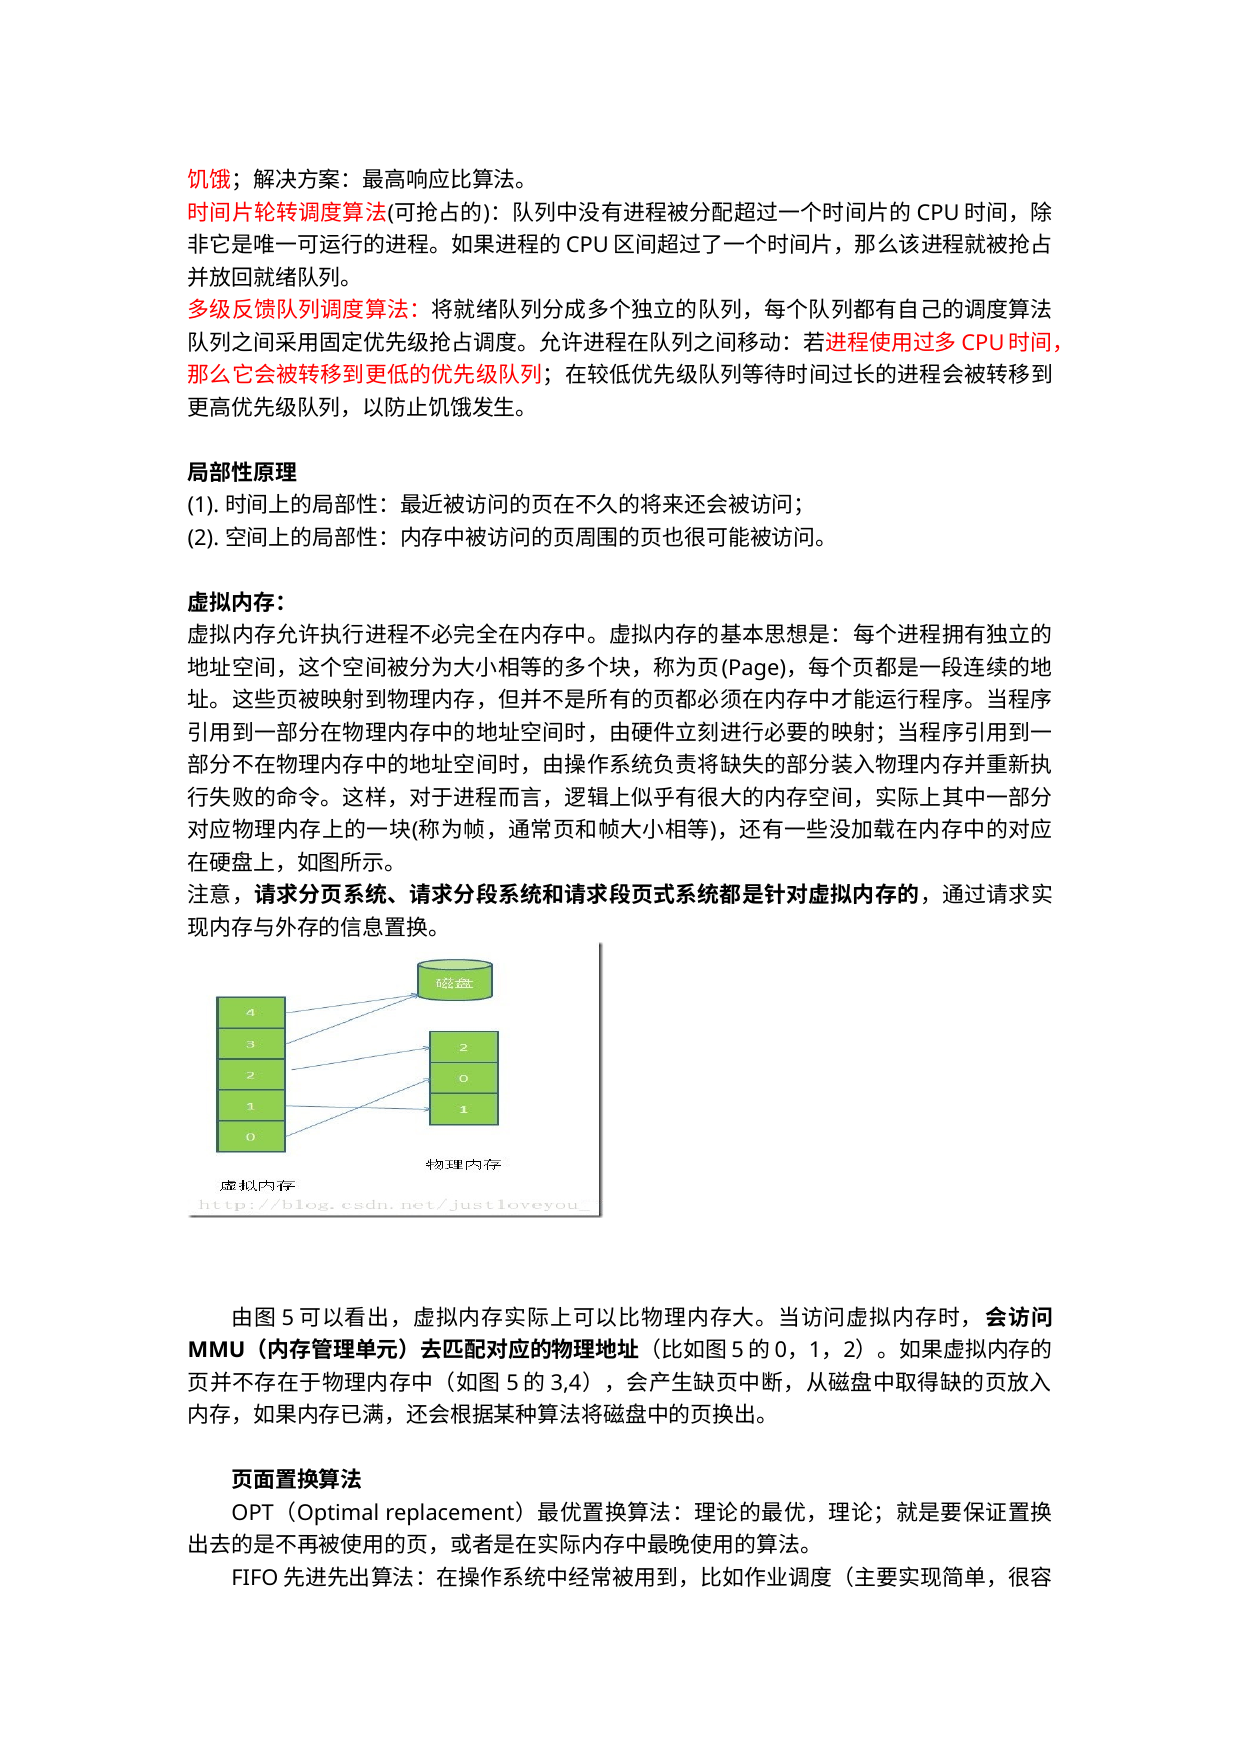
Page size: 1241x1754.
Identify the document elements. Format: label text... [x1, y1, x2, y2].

text OPT（Optimal replacement）最优置换算法：理论的最优，理论；就是要保证置换出去的是不再被使用的页，或者是在实际内存中最晚使用的算法。 [187, 1494, 1053, 1559]
text (2). 空间上的局部性：内存中被访问的页周围的页也很可能被访问。 [187, 519, 1053, 552]
text 虚拟内存： [187, 584, 1053, 617]
text 页面置换算法 [187, 1462, 1053, 1494]
text 时间片轮转调度算法(可抢占的)：队列中没有进程被分配超过一个时间片的CPU时间，除非它是唯一可运行的进程。如果进程的CPU区间超过了一个时间片，那么该进程就被抢占并放回就绪队列。 [187, 194, 1053, 292]
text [187, 1559, 1053, 1592]
text 多级反馈队列调度算法：将就绪队列分成多个独立的队列，每个队列都有自己的调度算法，队列之间采用固定优先级抢占调度。允许进程在队列之间移动：若进程使用过多CPU时间，那么它会被转移到更低的优先级队列；在较低优先级队列等待时间过长的进程会被转移到更高优先级队列，以防止饥饿发生。 [187, 292, 1053, 422]
text 注意，请求分页系统、请求分段系统和请求段页式系统都是针对虚拟内存的，通过请求实现内存与外存的信息置换。 [187, 877, 1053, 942]
text 由图5可以看出，虚拟内存实际上可以比物理内存大。当访问虚拟内存时，会访问MMU（内存管理单元）去匹配对应的物理地址（比如图5的0，1，2）。如果虚拟内存的页并不存在于物理内存中（如图5的3,4），会产生缺页中断，从磁盘中取得缺的页放入内存，如果内存已满，还会根据某种算法将磁盘中的页换出。 [187, 1299, 1053, 1429]
picture [187, 942, 604, 1218]
text (1). 时间上的局部性：最近被访问的页在不久的将来还会被访问； [187, 487, 1053, 519]
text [187, 162, 1053, 194]
text 虚拟内存允许执行进程不必完全在内存中。虚拟内存的基本思想是：每个进程拥有独立的地址空间，这个空间被分为大小相等的多个块，称为页(Page)，每个页都是一段连续的地址。这些页被映射到物理内存，但并不是所有的页都必须在内存中才能运行程序。当程序引用到一部分在物理内存中的地址空间时，由硬件立刻进行必要的映射；当程序引用到一部分不在物理内存中的地址空间时，由操作系统负责将缺失的部分装入物理内存并重新执行失败的命令。这样，对于进程而言，逻辑上似乎有很大的内存空间，实际上其中一部分对应物理内存上的一块(称为帧，通常页和帧大小相等)，还有一些没加载在内存中的对应在硬盘上，如图所示。 [187, 617, 1053, 877]
text 局部性原理 [187, 454, 1053, 487]
